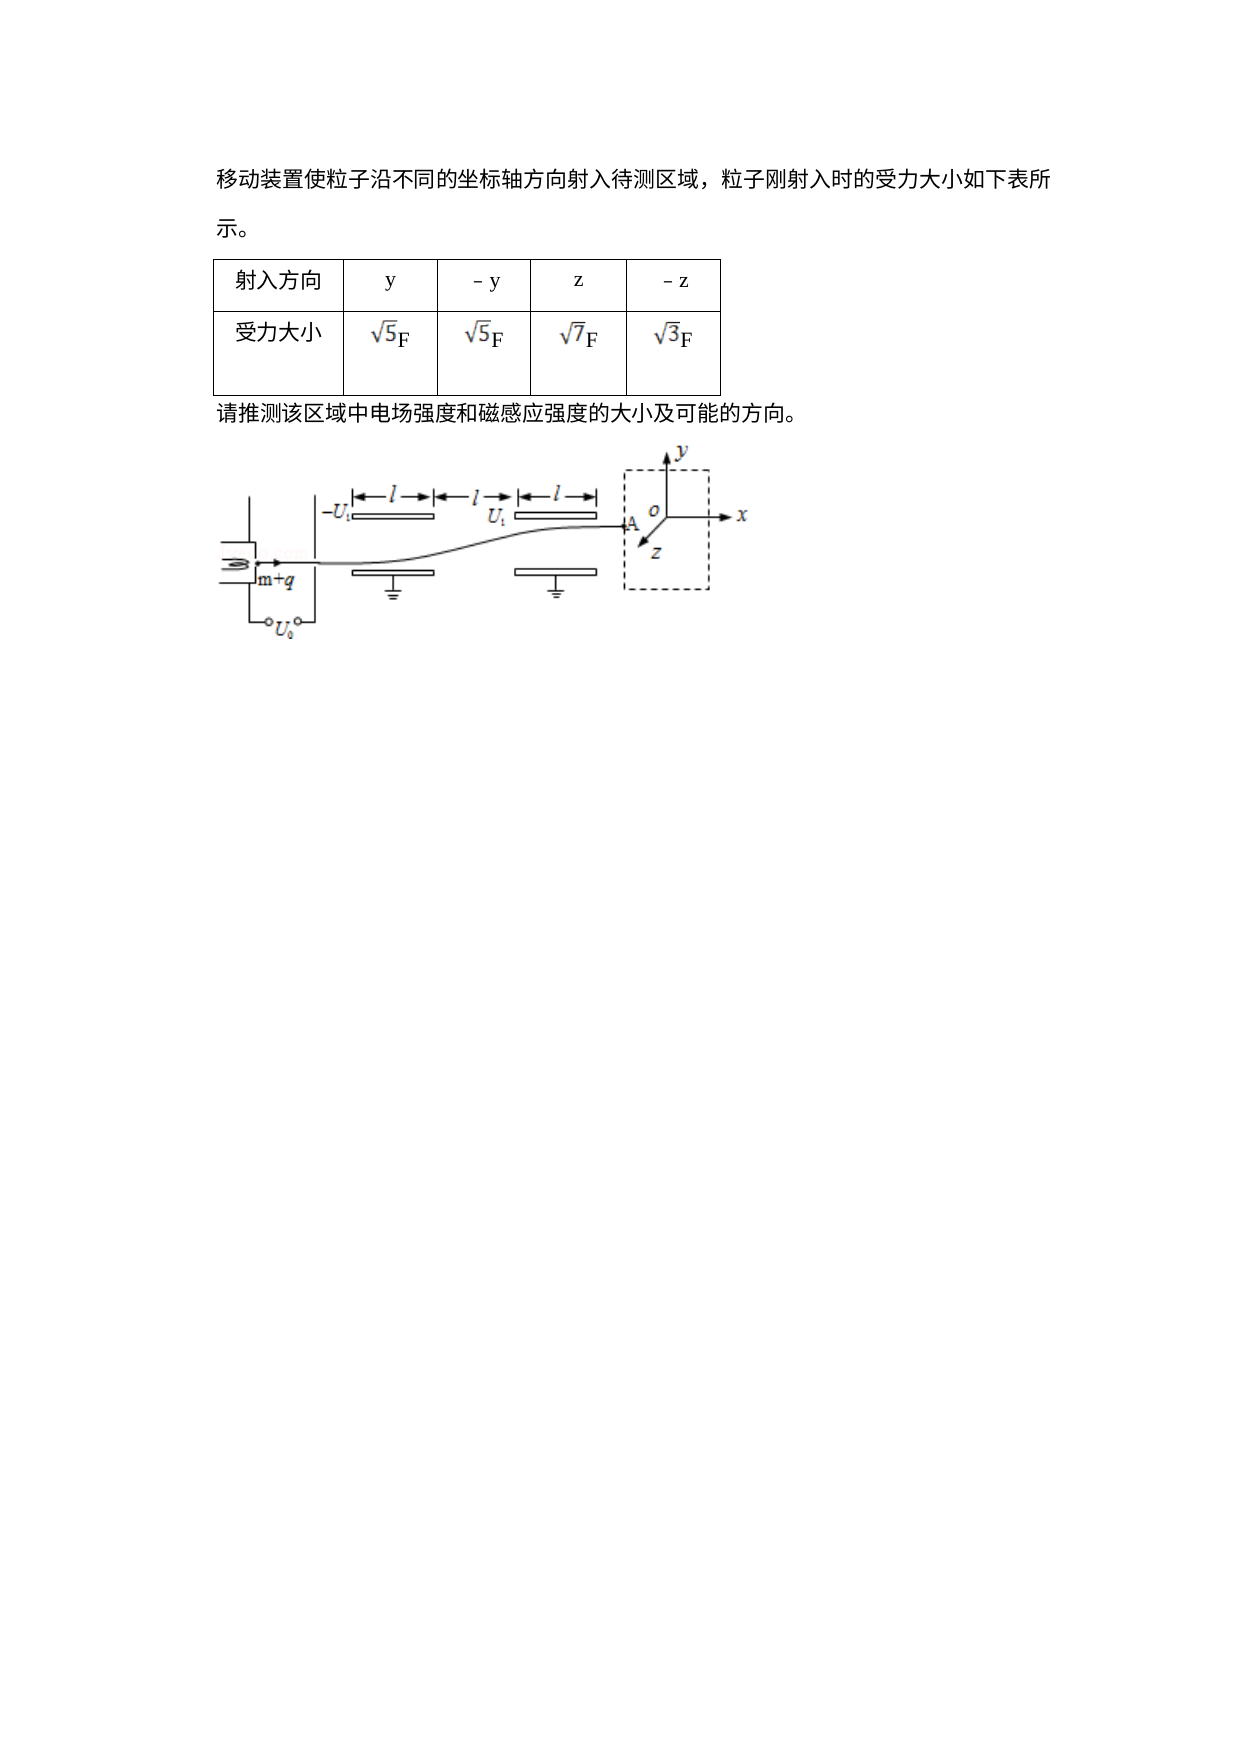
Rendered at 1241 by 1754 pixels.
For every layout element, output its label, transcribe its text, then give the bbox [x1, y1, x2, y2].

picture [370, 314, 398, 348]
text 请推测该区域中电场强度和磁感应强度的大小及可能的方向。 [216, 396, 1053, 428]
table_cell F [531, 312, 626, 395]
table_header y [344, 260, 437, 311]
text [216, 162, 1053, 243]
table_cell F [627, 312, 720, 395]
picture [464, 314, 491, 348]
table_cell 受力大小 [214, 312, 343, 395]
table_header ﹣y [438, 260, 530, 311]
table_cell F [438, 312, 530, 395]
table_header ﹣z [627, 260, 720, 311]
table_cell F [344, 312, 437, 395]
picture [559, 314, 586, 348]
picture [653, 314, 680, 348]
picture [216, 443, 749, 639]
table_header z [531, 260, 626, 311]
table_header 射入方向 [214, 260, 343, 311]
